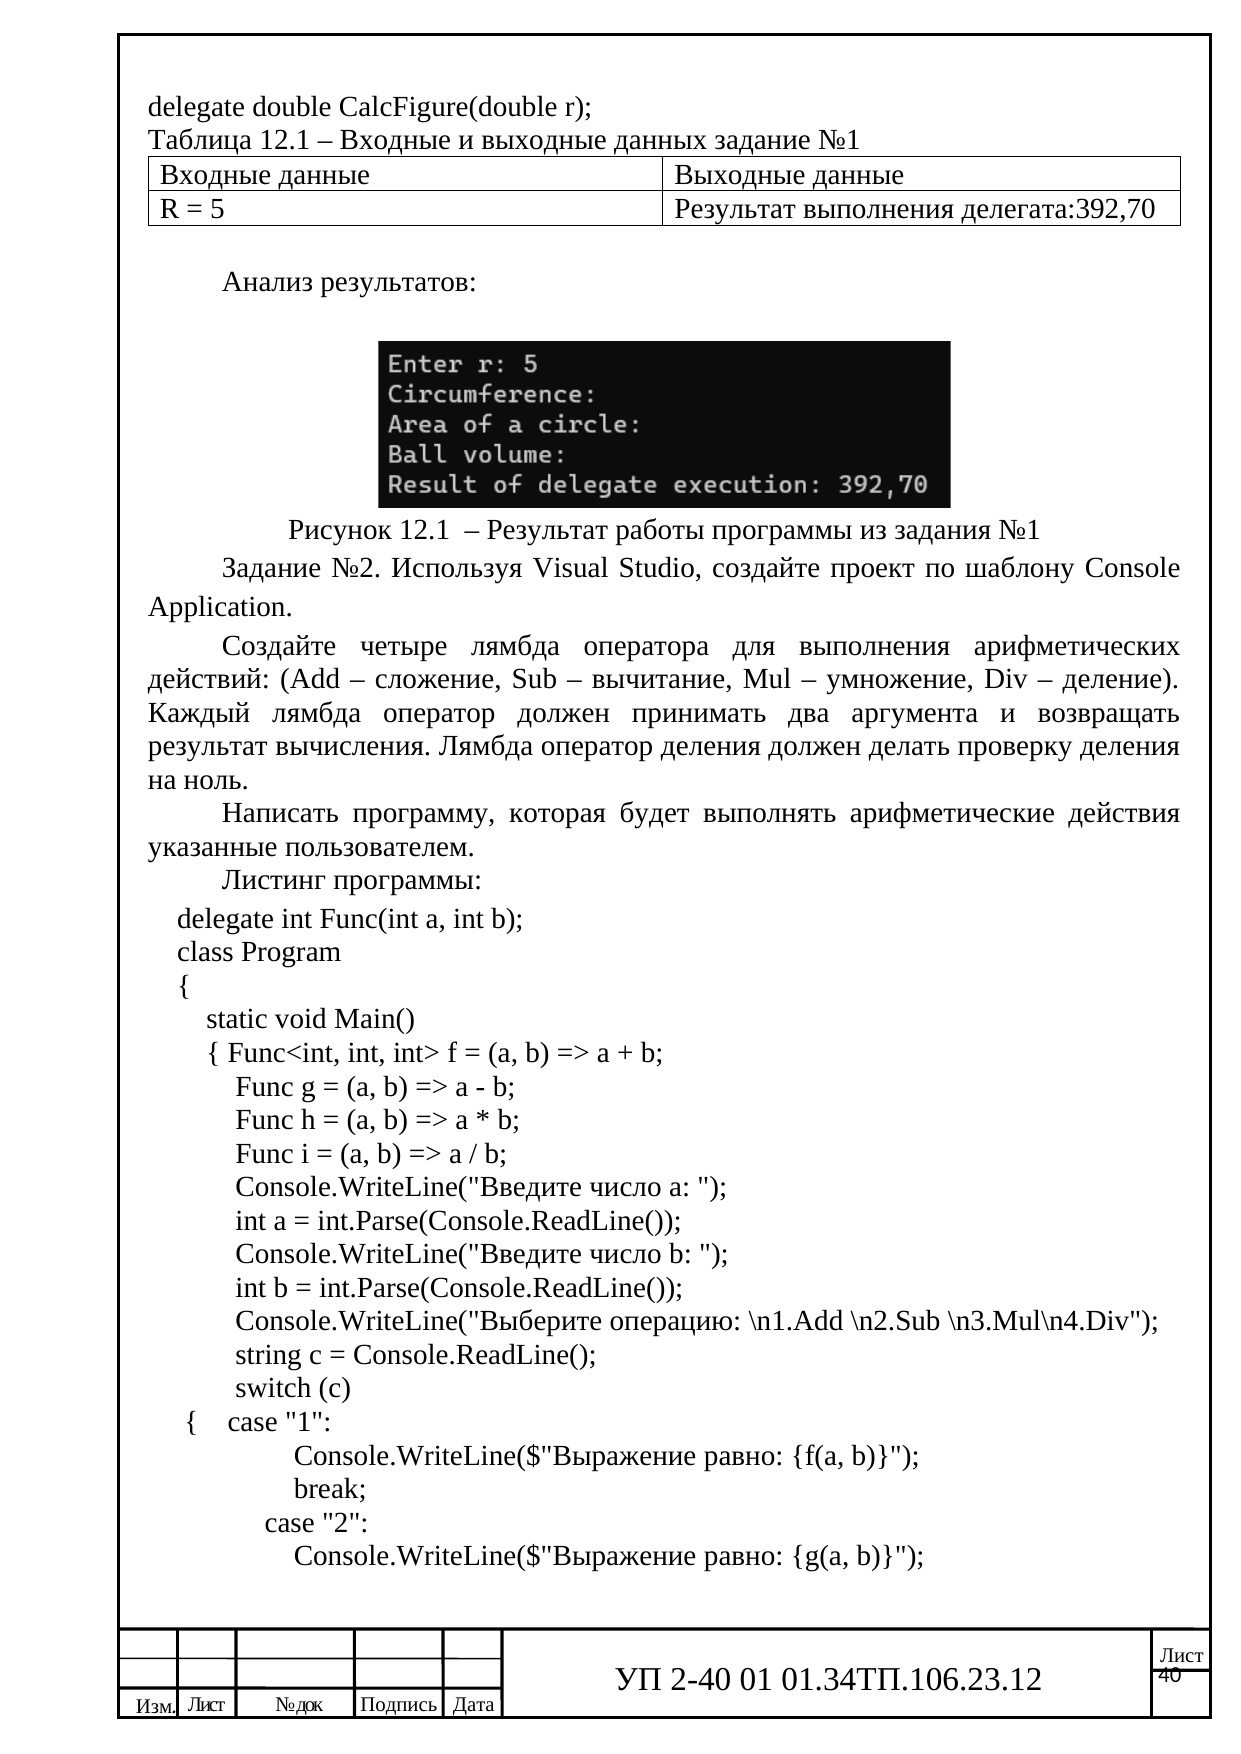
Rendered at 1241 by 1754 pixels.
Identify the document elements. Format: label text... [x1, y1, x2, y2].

text Console.WriteLine("Выберите операцию: \n1.Add \n2.Sub \n3.Mul\n4.Div"); [148, 1303, 1181, 1337]
text Таблица 12.1 – Входные и выходные данных задание №1 [148, 122, 1181, 156]
text { [148, 968, 1181, 1002]
text Console.WriteLine($"Выражение равно: {g(a, b)}"); [148, 1538, 1181, 1572]
picture [378, 341, 951, 508]
text Задание №2. Используя Visual Studio, создайте проект по шаблону Console Application. [148, 551, 1181, 623]
text Func h = (a, b) => a * b; [148, 1102, 1181, 1136]
text class Program [148, 934, 1181, 968]
text Func g = (a, b) => a - b; [148, 1069, 1181, 1102]
table_header Входные данные [149, 157, 662, 190]
text Анализ результатов: [148, 264, 1181, 298]
text Листинг программы: [148, 862, 1181, 896]
text Func i = (a, b) => a / b; [148, 1136, 1181, 1169]
text Написать программу, которая будет выполнять арифметические действия указанные пользователем. [148, 795, 1181, 862]
text delegate double CalcFigure(double r); [148, 89, 1181, 122]
text int a = int.Parse(Console.ReadLine()); [148, 1203, 1181, 1236]
table_cell R = 5 [149, 191, 662, 225]
text delegate int Func(int a, int b); [148, 901, 1181, 934]
text Console.WriteLine("Введите число b: "); [148, 1236, 1181, 1270]
text int b = int.Parse(Console.ReadLine()); [148, 1270, 1181, 1303]
text Создайте четыре лямбда оператора для выполнения арифметических действий: (Add – сложение, Sub – вычитание, Mul – умножение, Div – деление). Каждый лямбда оператор должен принимать два аргумента и возвращать результат вычисления. Лямбда оператор деления должен делать проверку деления на ноль. [148, 628, 1181, 795]
text Console.WriteLine("Введите число a: "); [148, 1169, 1181, 1203]
text Рисунок 12.1 – Результат работы программы из задания №1 [148, 512, 1181, 546]
table_header Выходные данные [663, 157, 1180, 190]
text { Func<int, int, int> f = (a, b) => a + b; [148, 1035, 1181, 1069]
text Console.WriteLine($"Выражение равно: {f(a, b)}"); [148, 1438, 1181, 1471]
text string c = Console.ReadLine(); [148, 1337, 1181, 1371]
text switch (c) [148, 1371, 1181, 1404]
text break; [148, 1471, 1181, 1505]
text case "2": [148, 1505, 1181, 1538]
text static void Main() [148, 1002, 1181, 1035]
table_cell Результат выполнения делегата:392,70 [663, 191, 1180, 225]
text { case "1": [148, 1404, 1181, 1438]
